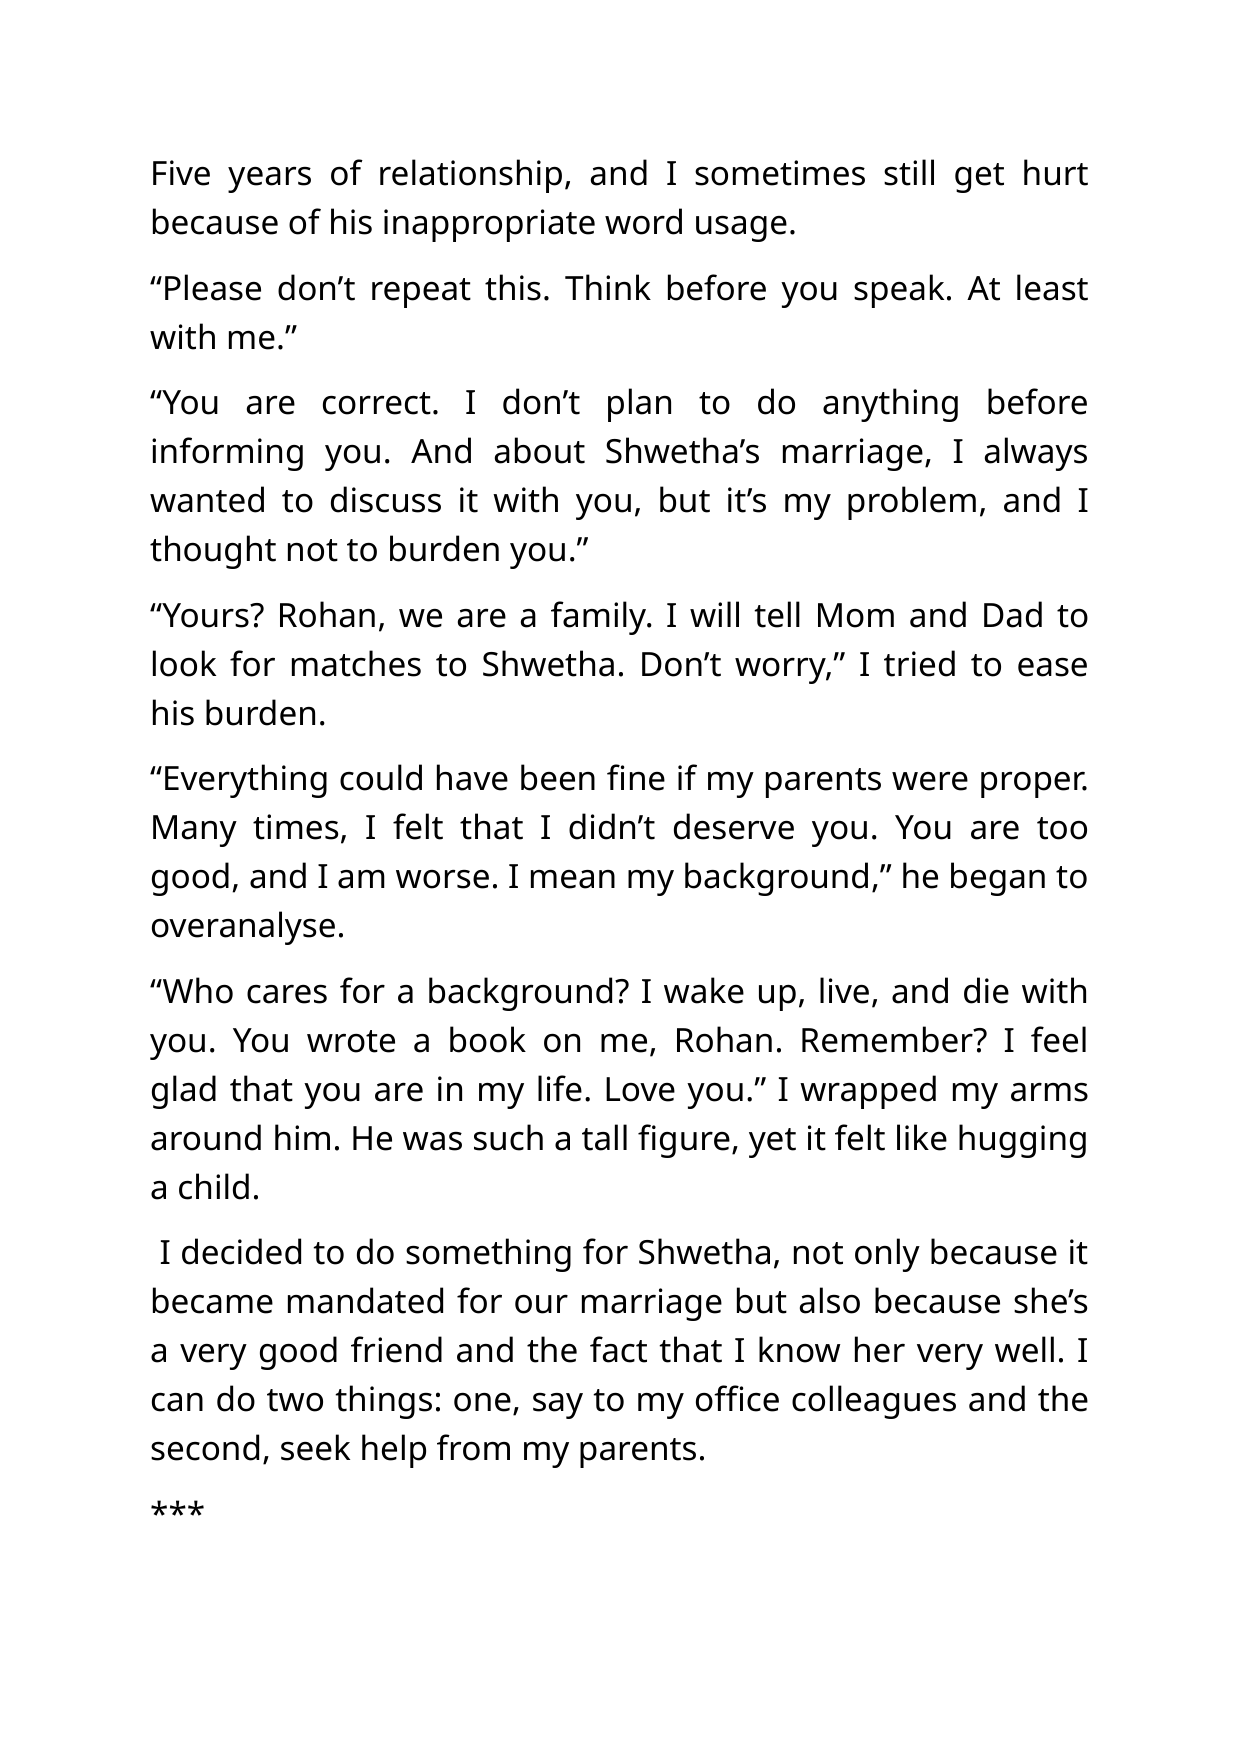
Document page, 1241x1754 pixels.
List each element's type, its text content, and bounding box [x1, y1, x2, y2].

text “Who cares for a background? I wake up, live, and die with you. You wrote a book on me, Rohan. Remember? I feel glad that you are in my life. Love you.” I wrapped my arms around him. He was such a tall figure, yet it felt like hugging a child. [150, 968, 1090, 1209]
text “Yours? Rohan, we are a family. I will tell Mom and Dad to look for matches to Shwetha. Don’t worry,” I tried to ease his burden. [150, 592, 1090, 735]
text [150, 150, 1090, 244]
text “You are correct. I don’t plan to do anything before informing you. And about Shwetha’s marriage, I always wanted to discuss it with you, but it’s my problem, and I thought not to burden you.” [150, 379, 1090, 571]
text “Everything could have been fine if my parents were proper. Many times, I felt that I didn’t deserve you. You are too good, and I am worse. I mean my background,” he began to overanalyse. [150, 755, 1090, 947]
text “Please don’t repeat this. Think before you speak. At least with me.” [150, 264, 1090, 359]
text *** [150, 1491, 1090, 1536]
text I decided to do something for Shwetha, not only because it became mandated for our marriage but also because she’s a very good friend and the fact that I know her very well. I can do two things: one, say to my office colleagues and the second, seek help from my parents. [150, 1229, 1090, 1470]
